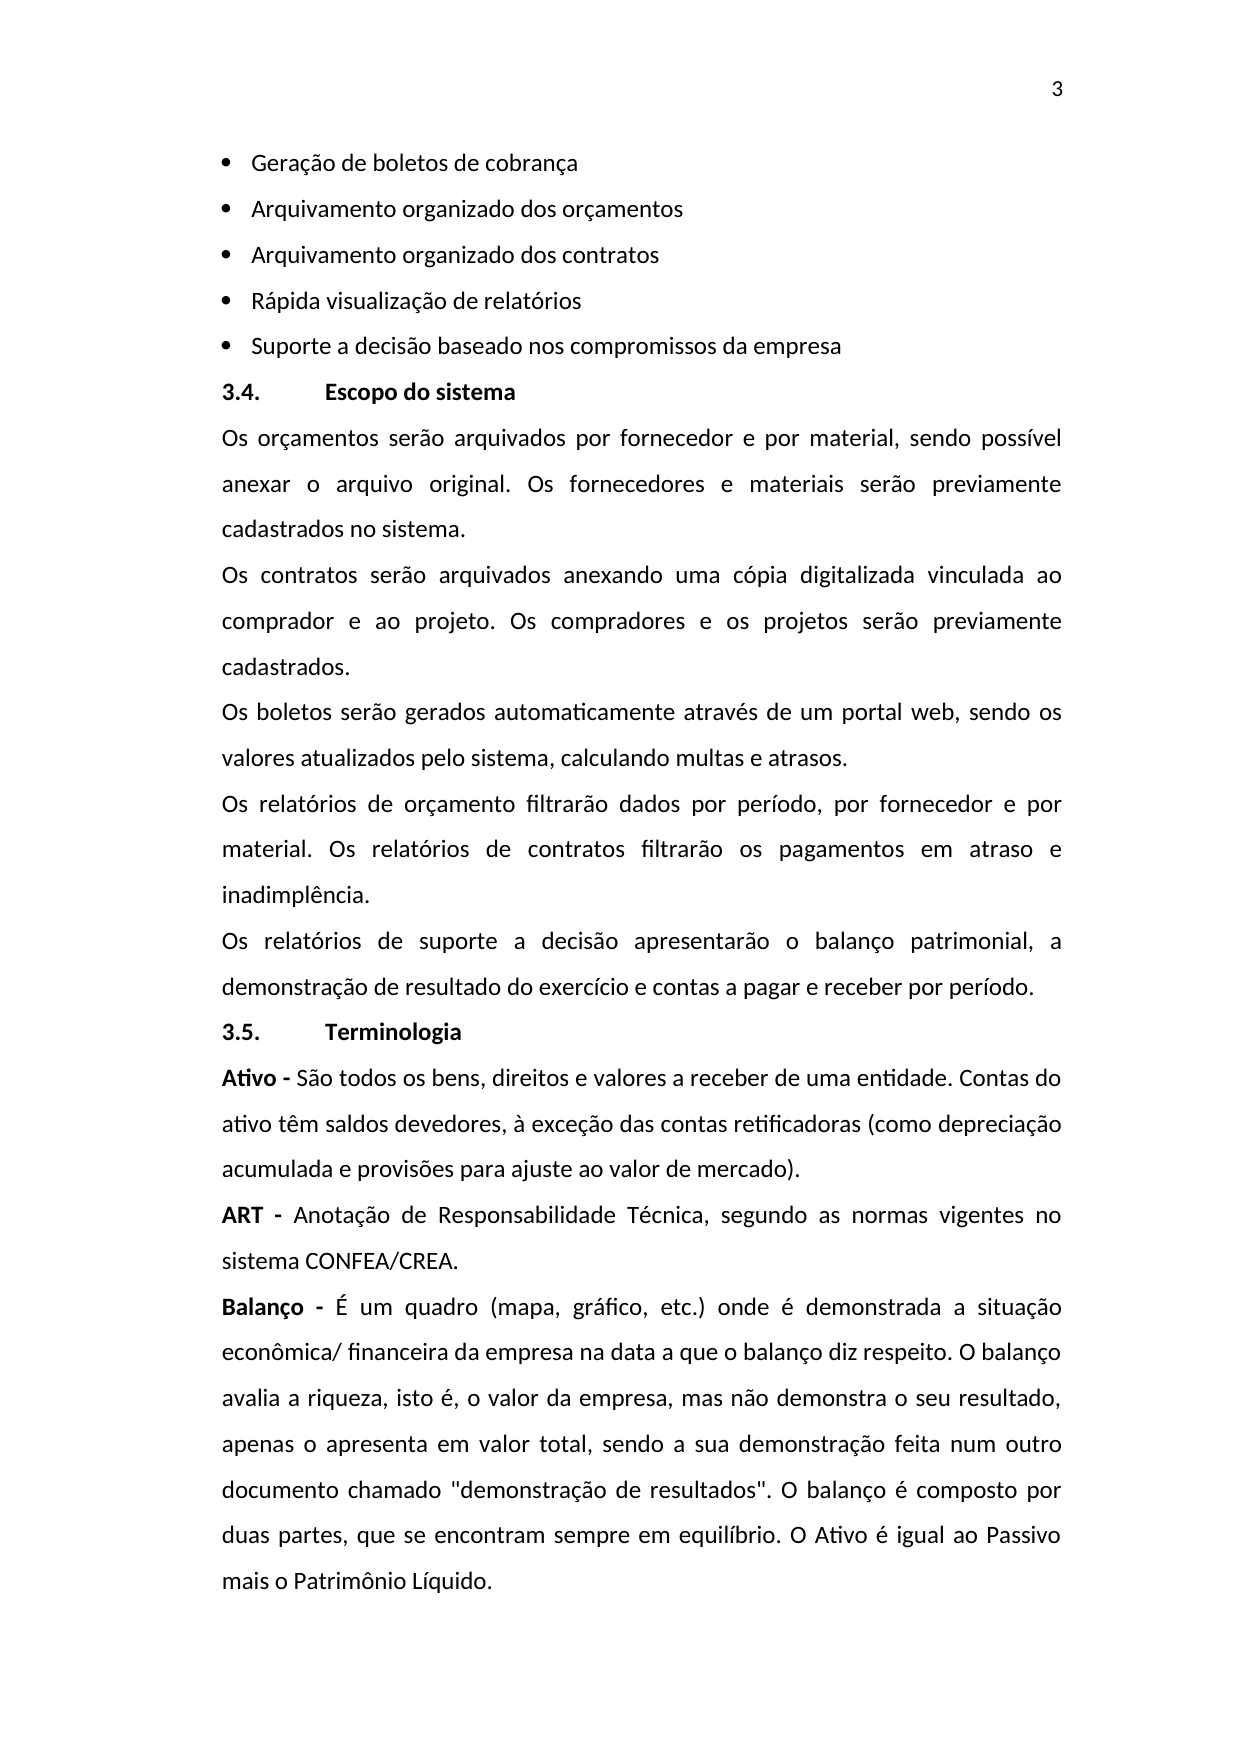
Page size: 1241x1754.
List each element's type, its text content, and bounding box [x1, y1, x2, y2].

list Arquivamento organizado dos contratos [222, 239, 1063, 269]
text Os relatórios de orçamento filtrarão dados por período, por fornecedor e por material. Os relatórios de contratos filtrarão os pagamentos em atraso e inadimplência. [222, 788, 1063, 910]
text Ativo - São todos os bens, direitos e valores a receber de uma entidade. Contas do ativo têm saldos devedores, à exceção das contas retificadoras (como depreciação acumulada e provisões para ajuste ao valor de mercado). [222, 1062, 1063, 1184]
list Terminologia [222, 1016, 1063, 1047]
list Escopo do sistema [222, 376, 1063, 407]
text Os contratos serão arquivados anexando uma cópia digitalizada vinculada ao comprador e ao projeto. Os compradores e os projetos serão previamente cadastrados. [222, 559, 1063, 681]
text Os orçamentos serão arquivados por fornecedor e por material, sendo possível anexar o arquivo original. Os fornecedores e materiais serão previamente cadastrados no sistema. [222, 422, 1063, 544]
list Geração de boletos de cobrança [222, 148, 1063, 178]
list Rápida visualização de relatórios [222, 285, 1063, 315]
text Os boletos serão gerados automaticamente através de um portal web, sendo os valores atualizados pelo sistema, calculando multas e atrasos. [222, 696, 1063, 773]
list Suporte a decisão baseado nos compromissos da empresa [222, 331, 1063, 361]
text ART - Anotação de Responsabilidade Técnica, segundo as normas vigentes no sistema CONFEA/CREA. [222, 1199, 1063, 1276]
text Balanço - É um quadro (mapa, gráfico, etc.) onde é demonstrada a situação econômica/ financeira da empresa na data a que o balanço diz respeito. O balanço avalia a riqueza, isto é, o valor da empresa, mas não demonstra o seu resultado, apenas o apresenta em valor total, sendo a sua demonstração feita num outro documento chamado "demonstração de resultados". O balanço é composto por duas partes, que se encontram sempre em equilíbrio. O Ativo é igual ao Passivo mais o Patrimônio Líquido. [222, 1291, 1063, 1596]
text Os relatórios de suporte a decisão apresentarão o balanço patrimonial, a demonstração de resultado do exercício e contas a pagar e receber por período. [222, 925, 1063, 1001]
list Arquivamento organizado dos orçamentos [222, 193, 1063, 224]
